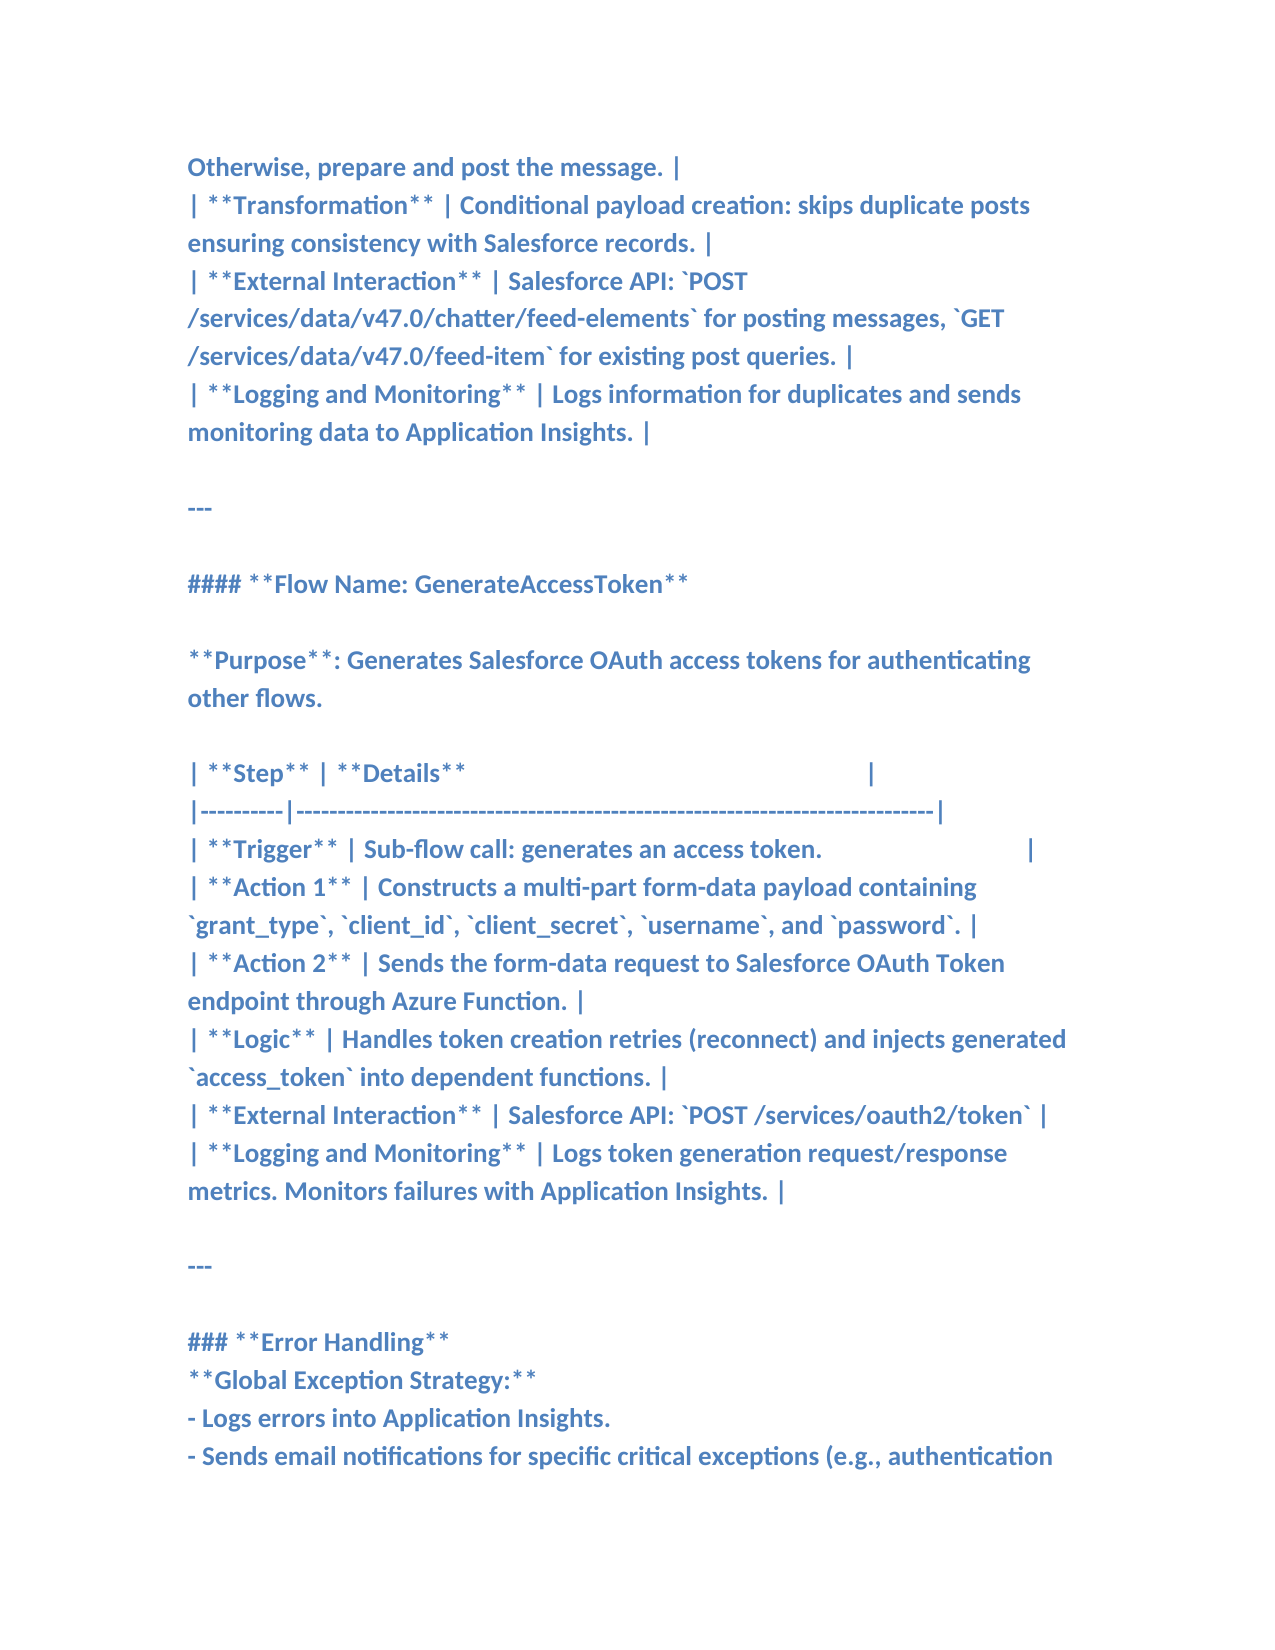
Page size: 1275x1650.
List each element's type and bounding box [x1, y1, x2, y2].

subtitle [187, 150, 1087, 1472]
